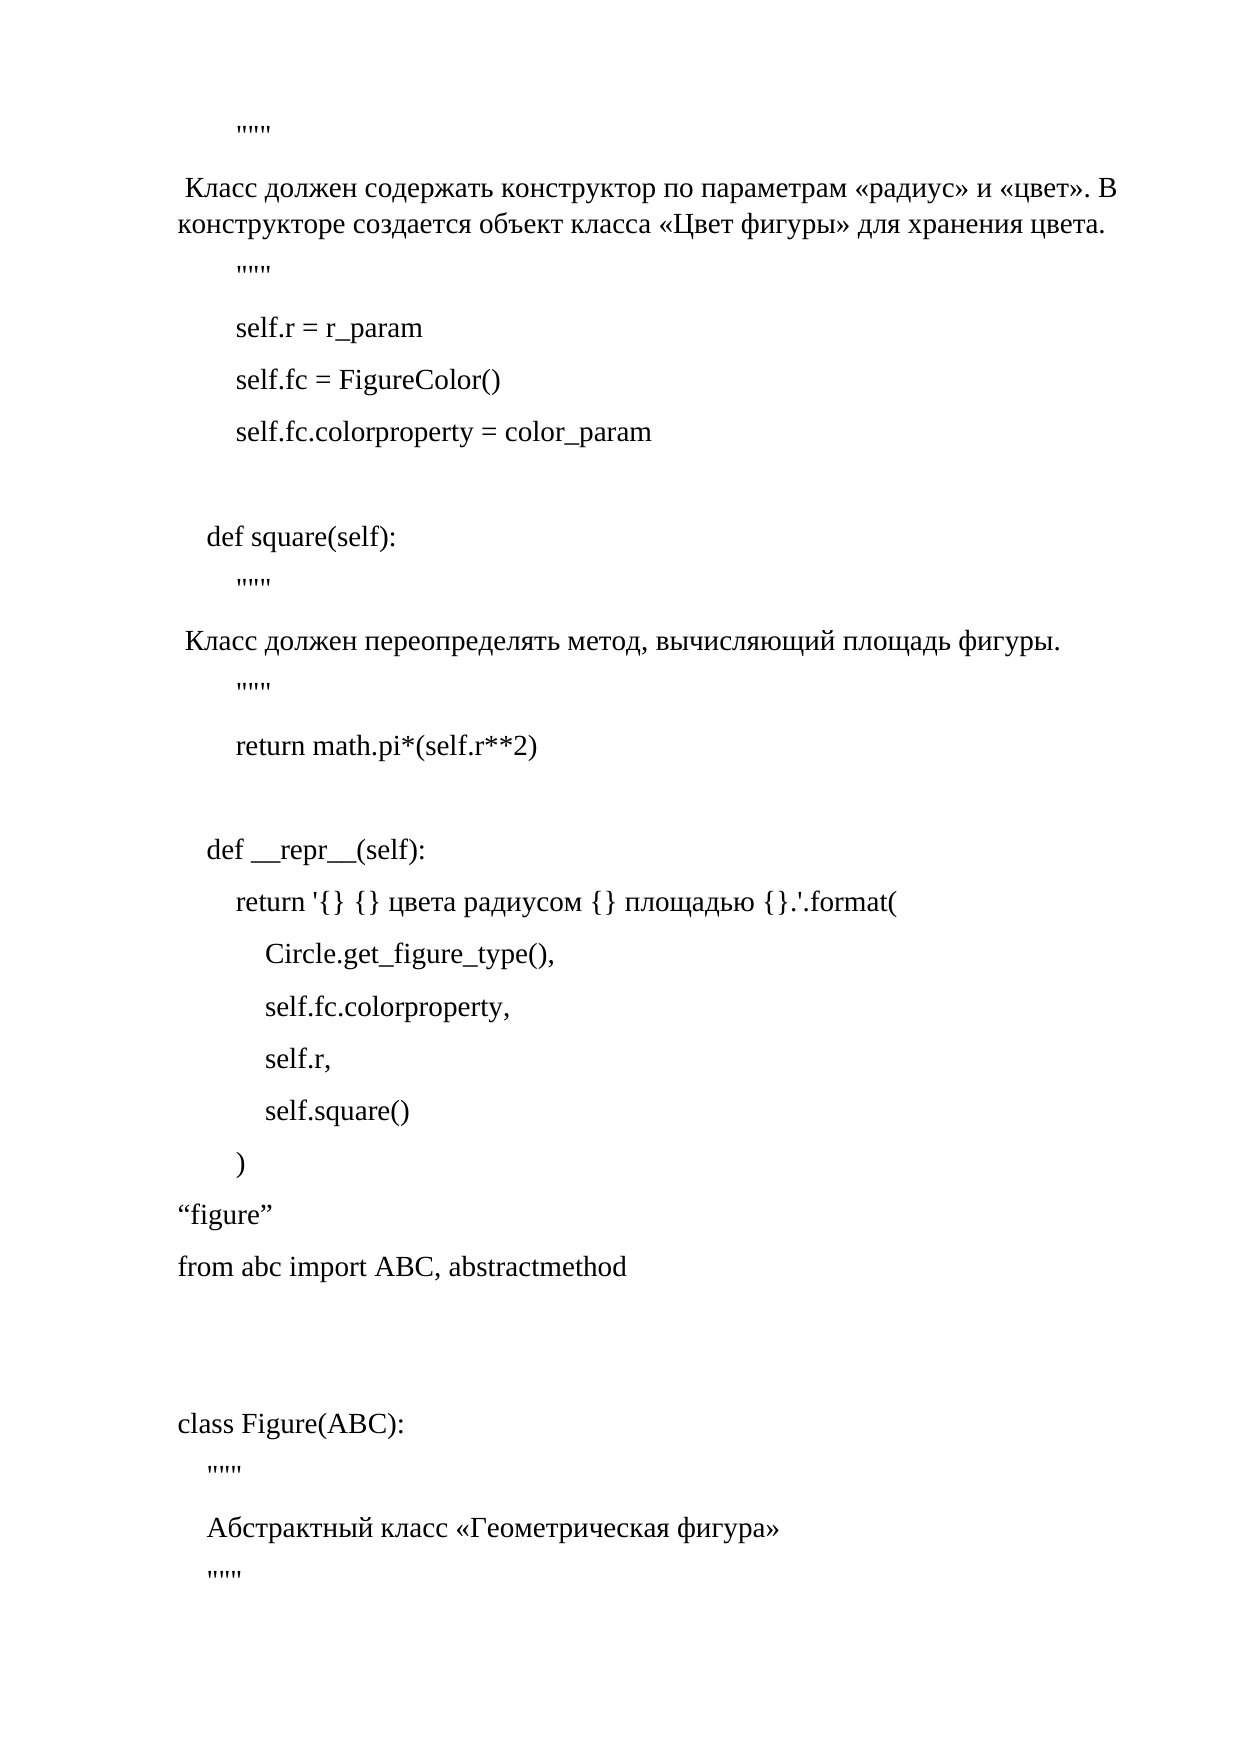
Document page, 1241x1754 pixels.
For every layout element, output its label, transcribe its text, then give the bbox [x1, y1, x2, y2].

text """ [177, 571, 1152, 605]
text return math.pi*(self.r**2) [177, 728, 1152, 761]
text self.square() [177, 1093, 1152, 1127]
text """ [177, 258, 1152, 292]
text return '{} {} цвета радиусом {} площадью {}.'.format( [177, 884, 1152, 918]
text from abc import ABC, abstractmethod [177, 1249, 1152, 1283]
text self.r = r_param [177, 310, 1152, 344]
text self.r, [177, 1041, 1152, 1074]
text ) [177, 1145, 1152, 1179]
text """ [177, 676, 1152, 709]
text self.fc.colorproperty = color_param [177, 414, 1152, 448]
text """ [177, 1458, 1152, 1492]
text self.fc.colorproperty, [177, 989, 1152, 1022]
text Класс должен содержать конструктор по параметрам «радиус» и «цвет». В конструкторе создается объект класса «Цвет фигуры» для хранения цвета. [177, 170, 1152, 239]
text self.fc = FigureColor() [177, 362, 1152, 396]
text """ [177, 1563, 1152, 1596]
text Абстрактный класс «Геометрическая фигура» [177, 1511, 1152, 1544]
text “figure” [177, 1197, 1152, 1231]
text Класс должен переопределять метод, вычисляющий площадь фигуры. [177, 623, 1152, 657]
text def square(self): [177, 519, 1152, 552]
text class Figure(ABC): [177, 1406, 1152, 1440]
text def __repr__(self): [177, 832, 1152, 866]
text Circle.get_figure_type(), [177, 936, 1152, 970]
text """ [177, 118, 1152, 152]
